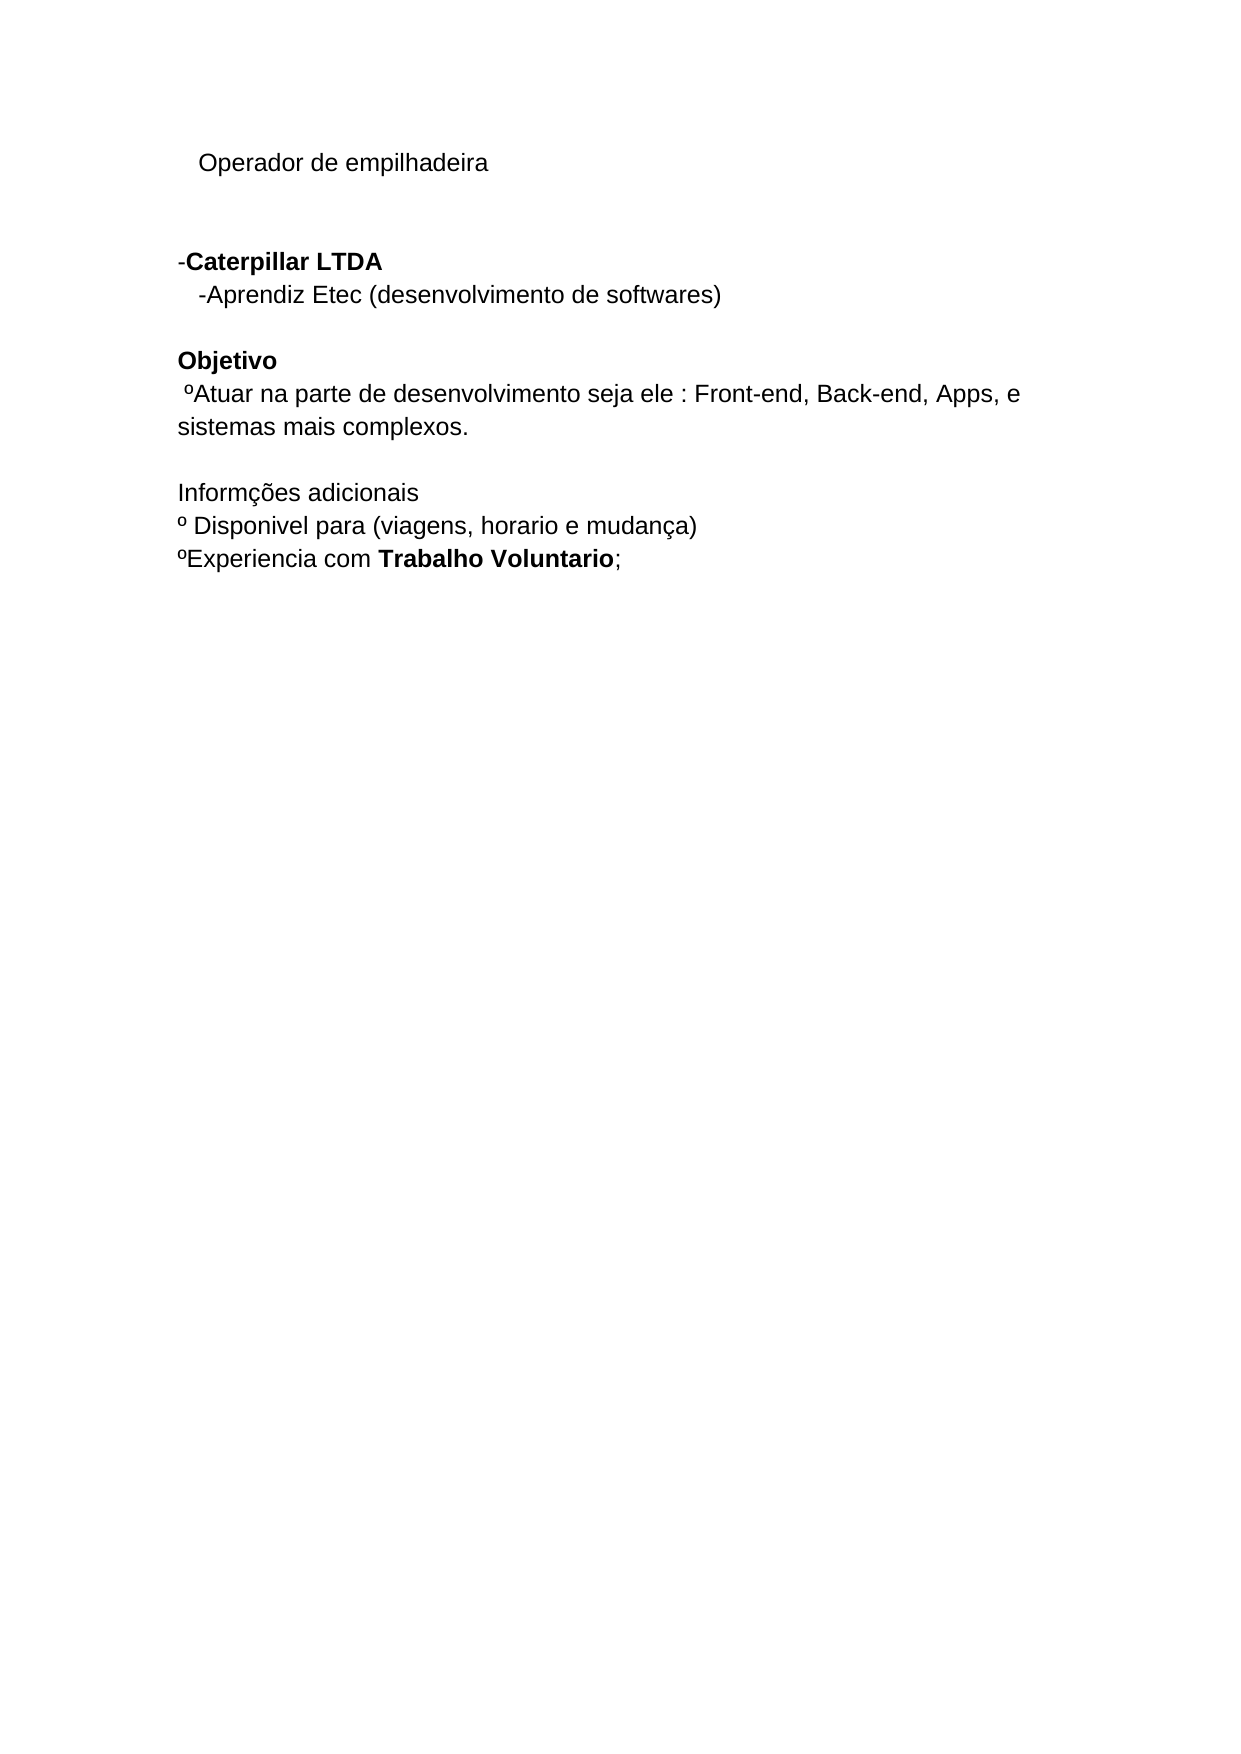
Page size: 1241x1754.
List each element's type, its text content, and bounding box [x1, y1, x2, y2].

text Operador de empilhadeira [177, 148, 1063, 176]
text ºAtuar na parte de desenvolvimento seja ele : Front-end, Back-end, Apps, e sistemas mais complexos. [177, 379, 1063, 441]
text Informções adicionais [177, 478, 1063, 507]
text º Disponivel para (viagens, horario e mudança) [177, 511, 1063, 539]
text ºExperiencia com Trabalho Voluntario; [177, 544, 1063, 573]
text -Aprendiz Etec (desenvolvimento de softwares) [177, 280, 1063, 308]
text -Caterpillar LTDA [177, 247, 1063, 275]
text Objetivo [177, 346, 1063, 374]
